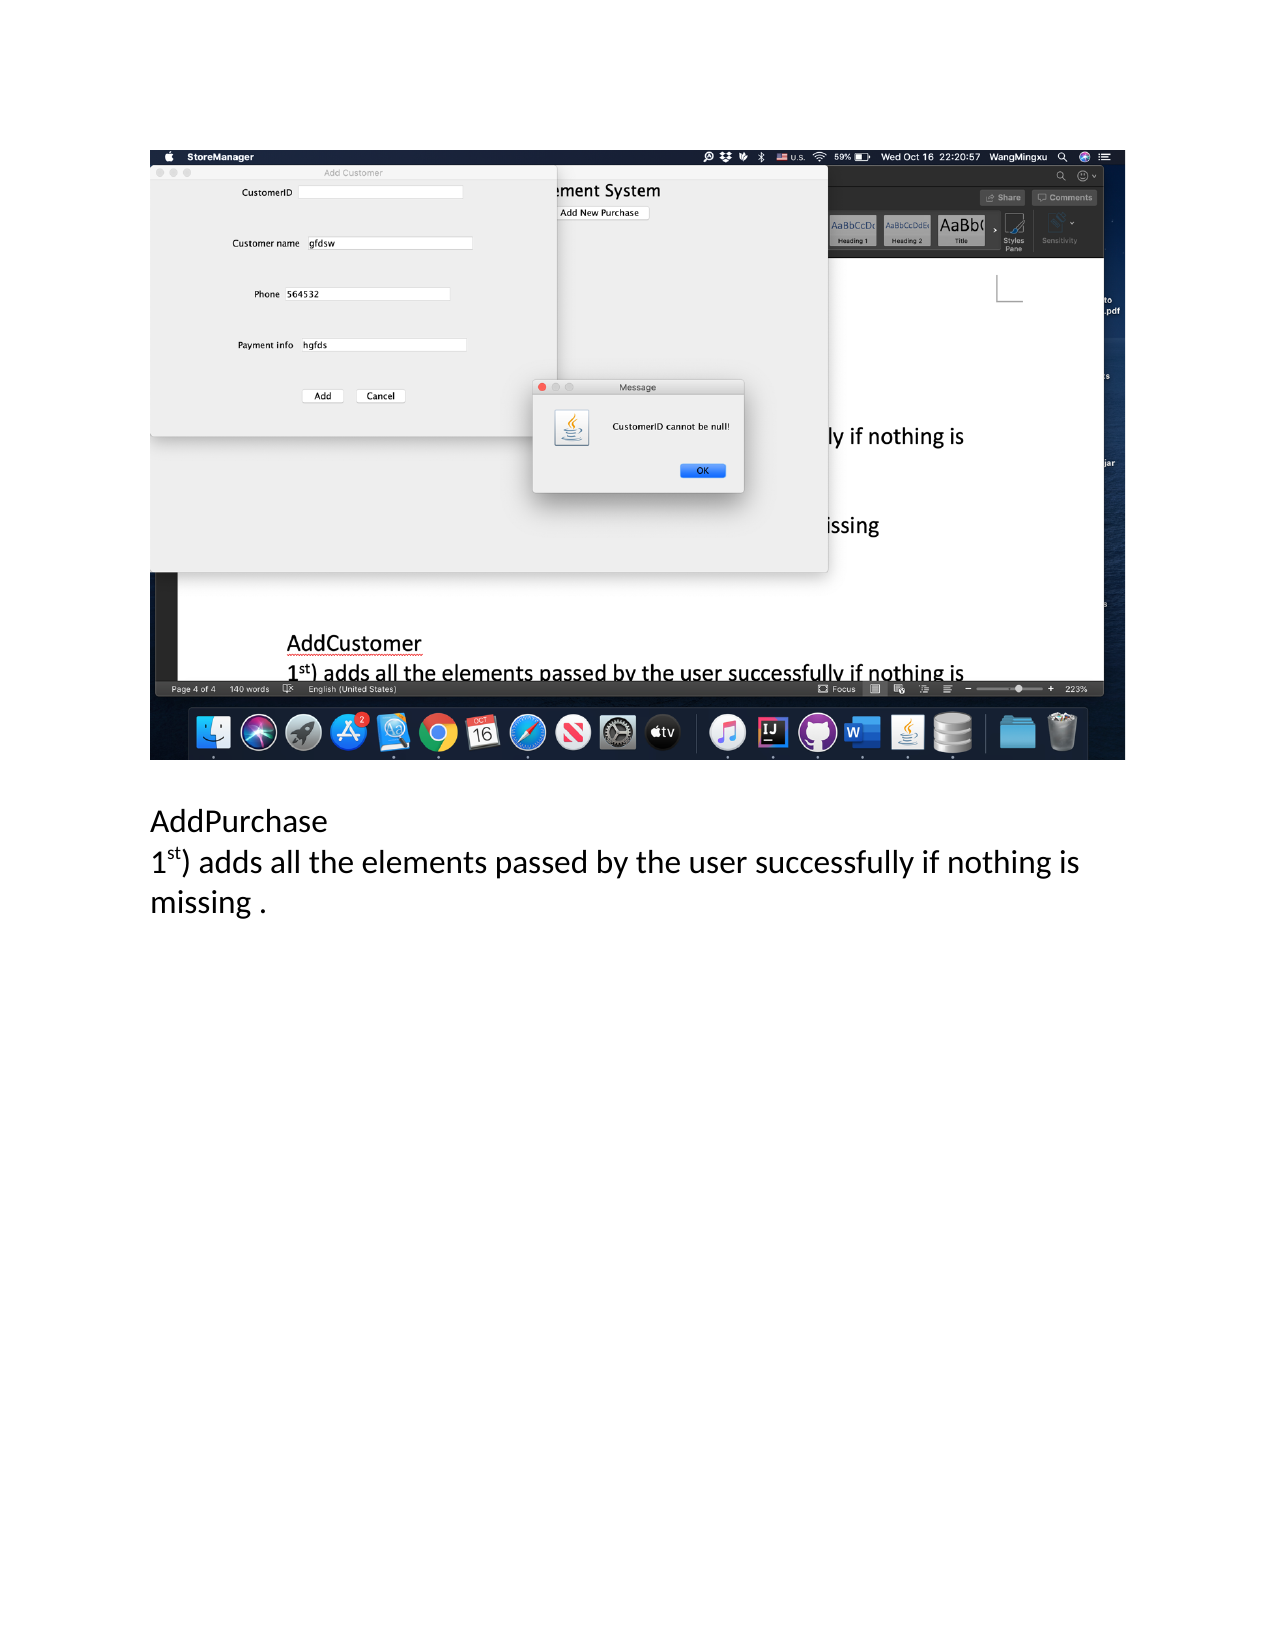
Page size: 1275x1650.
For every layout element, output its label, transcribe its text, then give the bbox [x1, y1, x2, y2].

picture [150, 150, 1125, 760]
text 1st) adds all the elements passed by the user successfully if nothing is missing . [150, 841, 1125, 922]
text AddPurchase [150, 800, 1125, 841]
